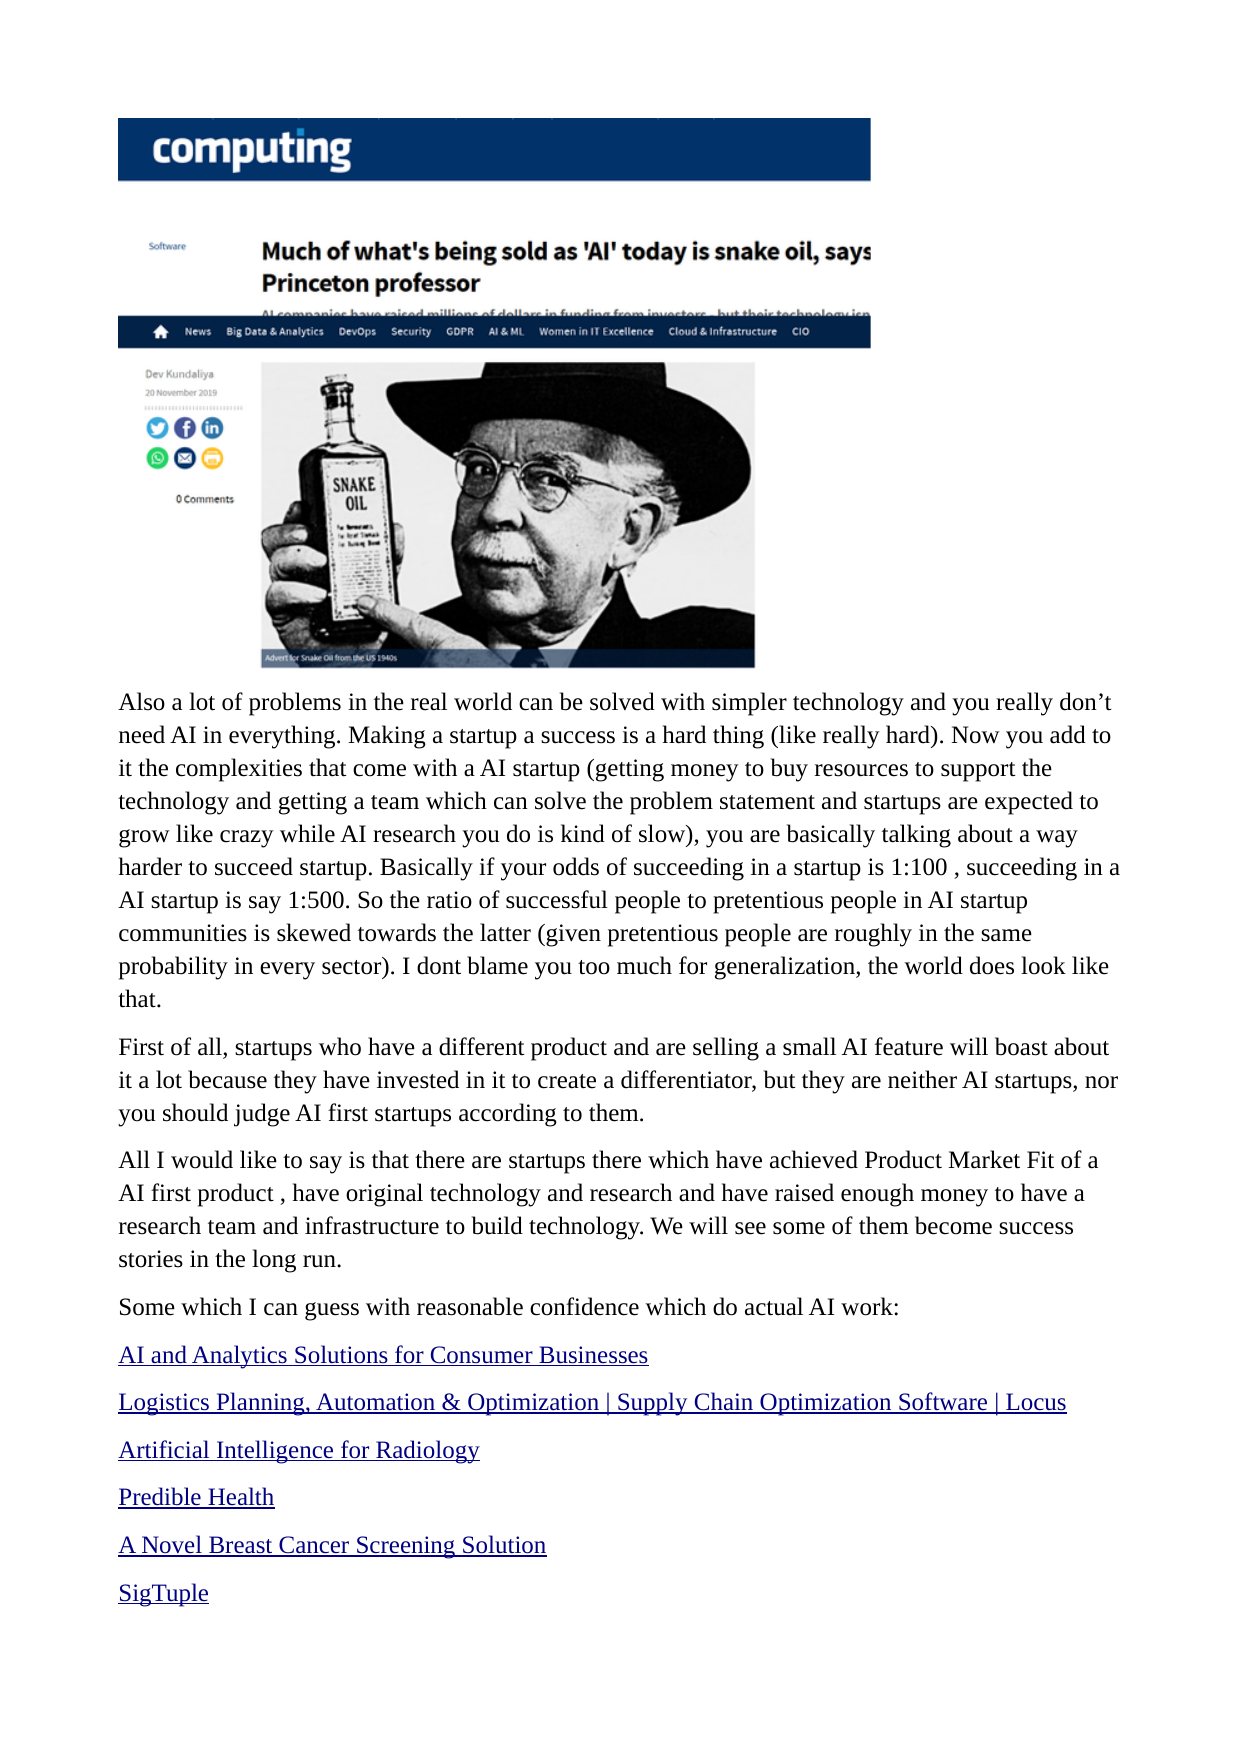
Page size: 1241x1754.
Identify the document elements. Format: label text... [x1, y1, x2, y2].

text A Novel Breast Cancer Screening Solution [118, 1530, 1122, 1559]
text First of all, startups who have a different product and are selling a small AI feature will boast about it a lot because they have invested in it to create a differentiator, but they are neither AI startups, nor you should judge AI first startups according to them. [118, 1032, 1122, 1127]
text Some which I can guess with reasonable confidence which do actual AI work: [118, 1292, 1122, 1321]
text Artificial Intelligence for Radiology [118, 1435, 1122, 1464]
text All I would like to say is that there are startups there which have achieved Product Market Fit of a AI first product , have original technology and research and have raised enough money to have a research team and infrastructure to build technology. We will see some of them become success stories in the long run. [118, 1145, 1122, 1273]
text Logistics Planning, Automation & Optimization | Supply Chain Optimization Software | Locus [118, 1387, 1122, 1416]
text SigTuple [118, 1578, 1122, 1606]
text Also a lot of problems in the real world can be solved with simpler technology and you really don’t need AI in everything. Making a startup a success is a hard thing (like really hard). Now you add to it the complexities that come with a AI startup (getting money to buy resources to support the technology and getting a team which can solve the problem statement and startups are expected to grow like crazy while AI research you do is kind of slow), you are basically talking about a way harder to succeed startup. Basically if your odds of succeeding in a startup is 1:100 , succeeding in a AI startup is say 1:500. So the ratio of successful people to pretentious people in AI startup communities is skewed towards the latter (given pretentious people are roughly in the same probability in every sector). I dont blame you too much for generalization, the world does look like that. [118, 687, 1122, 1013]
text Predible Health [118, 1482, 1122, 1511]
picture [118, 118, 871, 669]
text AI and Analytics Solutions for Consumer Businesses [118, 1340, 1122, 1368]
